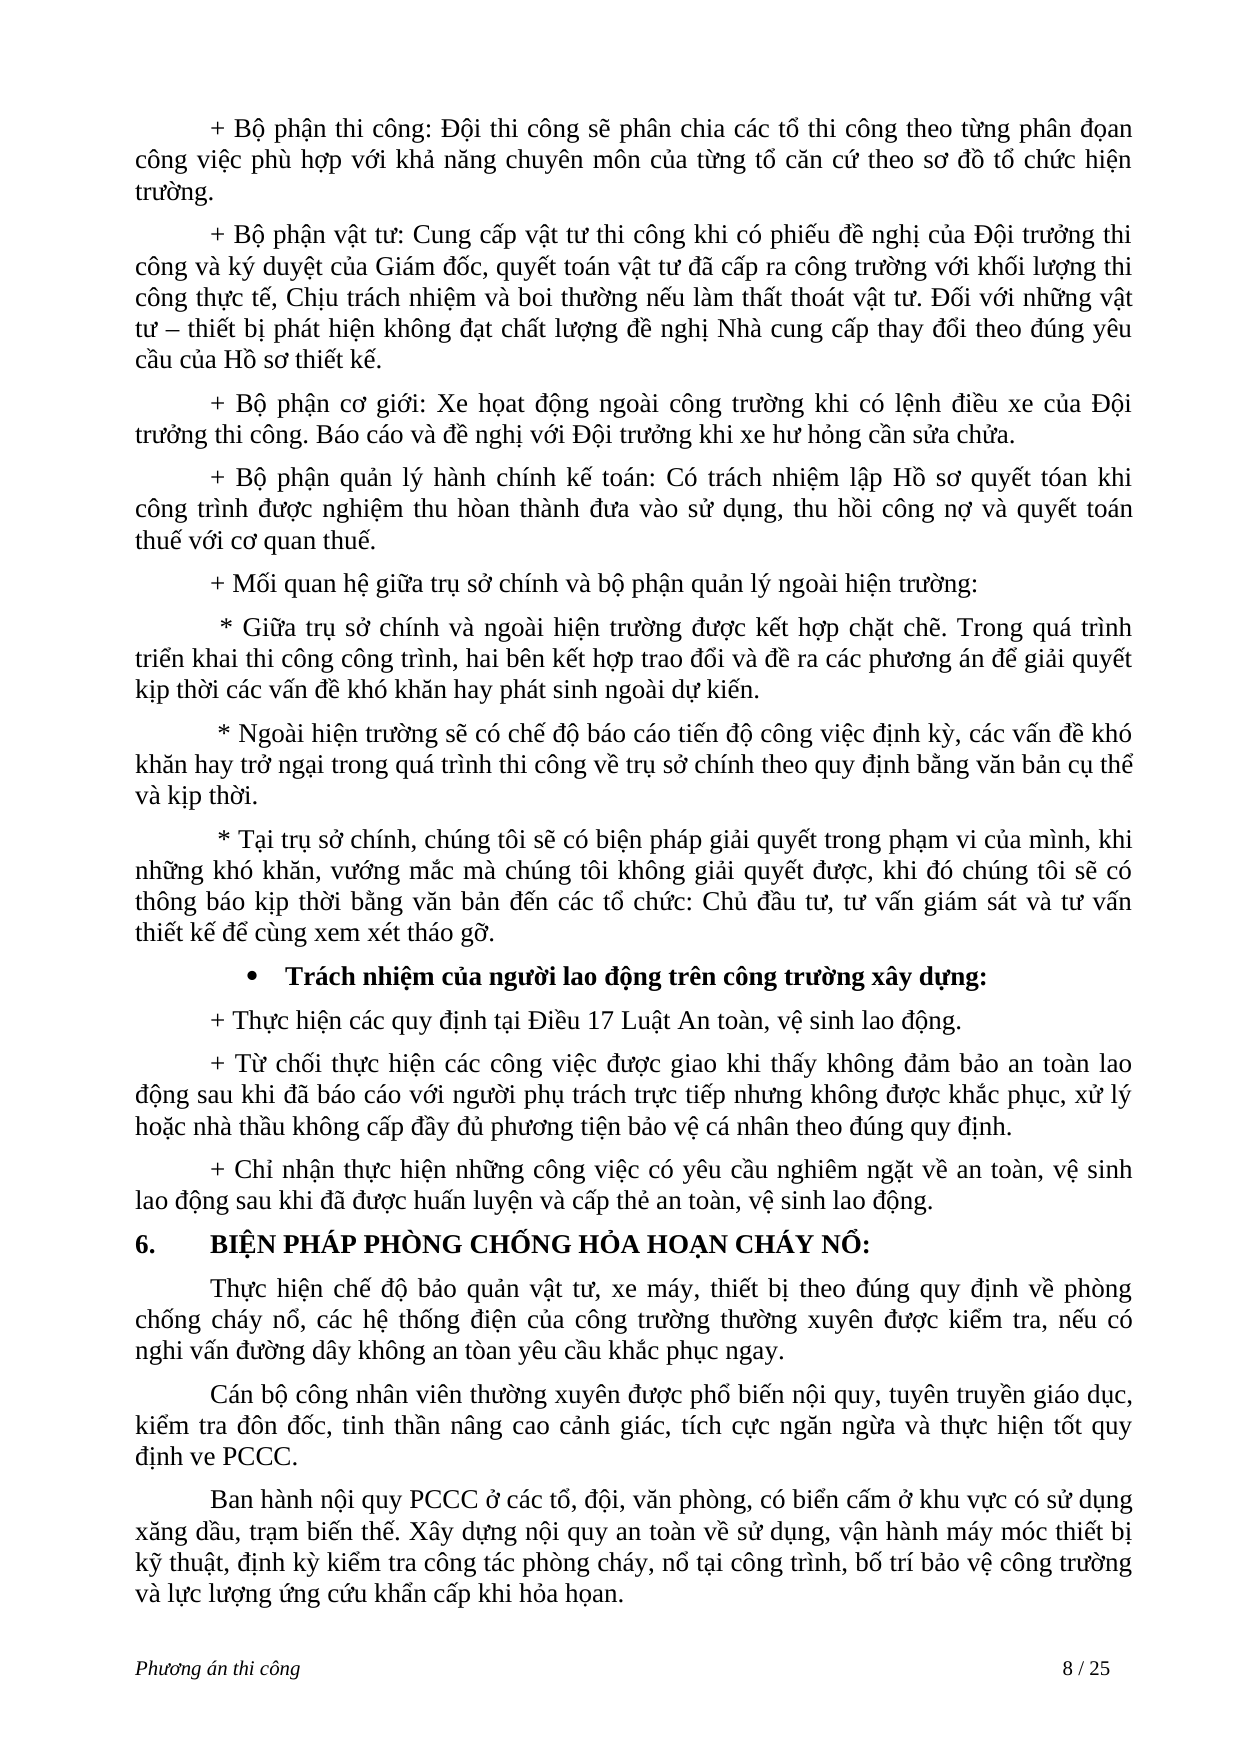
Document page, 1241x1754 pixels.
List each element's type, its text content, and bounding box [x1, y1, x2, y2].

text + Thực hiện các quy định tại Điều 17 Luật An toàn, vệ sinh lao động. [135, 1004, 1134, 1035]
text + Bộ phận cơ giới: Xe họat động ngoài công trường khi có lệnh điều xe của Đội trưởng thi công. Báo cáo và đề nghị với Đội trưởng khi xe hư hỏng cần sửa chửa. [135, 387, 1134, 449]
subtitle Trách nhiệm của người lao động trên công trường xây dựng: [247, 960, 1134, 991]
subtitle BIỆN PHÁP PHÒNG CHỐNG HỎA HOẠN CHÁY NỔ: [135, 1228, 1134, 1259]
text + Bộ phận thi công: Đội thi công sẽ phân chia các tổ thi công theo từng phân đọan công việc phù hợp với khả năng chuyên môn của từng tổ căn cứ theo sơ đồ tổ chức hiện trường. [135, 112, 1134, 206]
text * Giữa trụ sở chính và ngoài hiện trường được kết hợp chặt chẽ. Trong quá trình triển khai thi công công trình, hai bên kết hợp trao đổi và đề ra các phương án để giải quyết kịp thời các vấn đề khó khăn hay phát sinh ngoài dự kiến. [135, 611, 1134, 704]
text + Bộ phận quản lý hành chính kế toán: Có trách nhiệm lập Hồ sơ quyết tóan khi công trình được nghiệm thu hòan thành đưa vào sử dụng, thu hồi công nợ và quyết toán thuế với cơ quan thuế. [135, 461, 1134, 555]
text * Tại trụ sở chính, chúng tôi sẽ có biện pháp giải quyết trong phạm vi của mình, khi những khó khăn, vướng mắc mà chúng tôi không giải quyết được, khi đó chúng tôi sẽ có thông báo kịp thời bằng văn bản đến các tổ chức: Chủ đầu tư, tư vấn giám sát và tư vấn thiết kế để cùng xem xét tháo gỡ. [135, 823, 1134, 947]
text + Chỉ nhận thực hiện những công việc có yêu cầu nghiêm ngặt về an toàn, vệ sinh lao động sau khi đã được huấn luyện và cấp thẻ an toàn, vệ sinh lao động. [135, 1153, 1134, 1216]
text Ban hành nội quy PCCC ở các tổ, đội, văn phòng, có biển cấm ở khu vực có sử dụng xăng dầu, trạm biến thế. Xây dựng nội quy an toàn về sử dụng, vận hành máy móc thiết bị kỹ thuật, định kỳ kiểm tra công tác phòng cháy, nổ tại công trình, bố trí bảo vệ công trường và lực lượng ứng cứu khẩn cấp khi hỏa họan. [135, 1484, 1134, 1608]
text Cán bộ công nhân viên thường xuyên được phổ biến nội quy, tuyên truyền giáo dục, kiểm tra đôn đốc, tinh thần nâng cao cảnh giác, tích cực ngăn ngừa và thực hiện tốt quy định ve PCCC. [135, 1378, 1134, 1471]
text + Từ chối thực hiện các công việc được giao khi thấy không đảm bảo an toàn lao động sau khi đã báo cáo với người phụ trách trực tiếp nhưng không được khắc phục, xử lý hoặc nhà thầu không cấp đầy đủ phương tiện bảo vệ cá nhân theo đúng quy định. [135, 1047, 1134, 1141]
text * Ngoài hiện trường sẽ có chế độ báo cáo tiến độ công việc định kỳ, các vấn đề khó khăn hay trở ngại trong quá trình thi công về trụ sở chính theo quy định bằng văn bản cụ thể và kịp thời. [135, 717, 1134, 810]
text Thực hiện chế độ bảo quản vật tư, xe máy, thiết bị theo đúng quy định về phòng chống cháy nổ, các hệ thống điện của công trường thường xuyên được kiểm tra, nếu có nghi vấn đường dây không an tòan yêu cầu khắc phục ngay. [135, 1272, 1134, 1365]
text + Bộ phận vật tư: Cung cấp vật tư thi công khi có phiếu đề nghị của Đội trưởng thi công và ký duyệt của Giám đốc, quyết toán vật tư đã cấp ra công trường với khối lượng thi công thực tế, Chịu trách nhiệm và boi thường nếu làm thất thoát vật tư. Đối với những vật tư – thiết bị phát hiện không đạt chất lượng đề nghị Nhà cung cấp thay đổi theo đúng yêu cầu của Hồ sơ thiết kế. [135, 218, 1134, 374]
text + Mối quan hệ giữa trụ sở chính và bộ phận quản lý ngoài hiện trường: [135, 567, 1134, 598]
